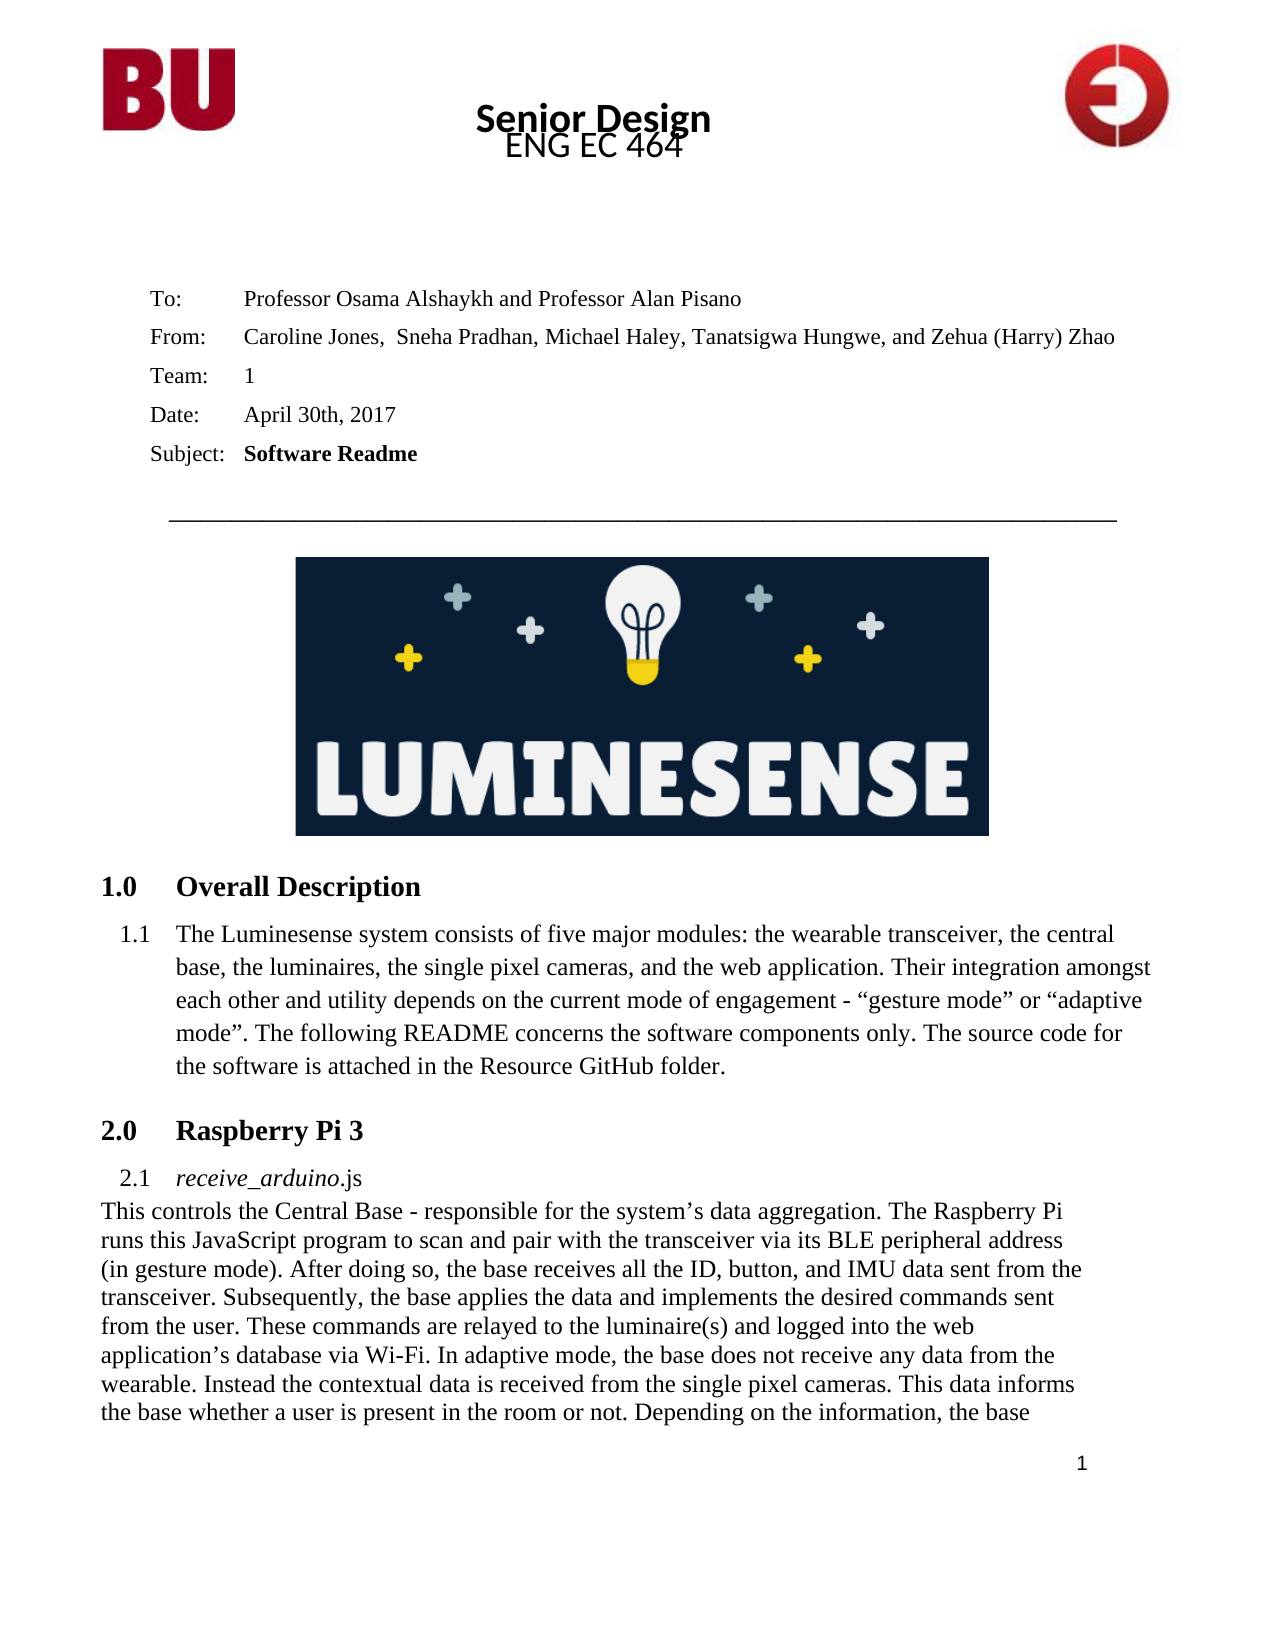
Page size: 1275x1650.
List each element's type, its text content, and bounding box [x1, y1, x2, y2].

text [101, 1196, 1087, 1426]
text 2.0 Raspberry Pi 3 [101, 1113, 1153, 1146]
text From: Caroline Jones, Sneha Pradhan, Michael Haley, Tanatsigwa Hungwe, and Zehua (Harry) Zhao [150, 323, 1153, 350]
text Date: April 30th, 2017 [150, 401, 1153, 427]
picture [295, 557, 989, 836]
text ___________________________________________________________________________________________ [169, 500, 1153, 524]
list Overall Description [101, 869, 1153, 902]
text 2.1 receive_arduino.js [119, 1163, 1153, 1192]
picture [1055, 31, 1182, 153]
text To: Professor Osama Alshaykh and Professor Alan Pisano [150, 284, 1153, 311]
text Subject: Software Readme [150, 440, 1153, 466]
text Team: 1 [150, 362, 1153, 389]
text 1.1 The Luminesense system consists of five major modules: the wearable transceiver, the central base, the luminaires, the single pixel cameras, and the web application. Their integration amongst each other and utility depends on the current mode of engagement - “gesture mode” or “adaptive mode”. The following README concerns the software components only. The source code for the software is attached in the Resource GitHub folder. [119, 919, 1153, 1080]
picture [102, 48, 235, 131]
